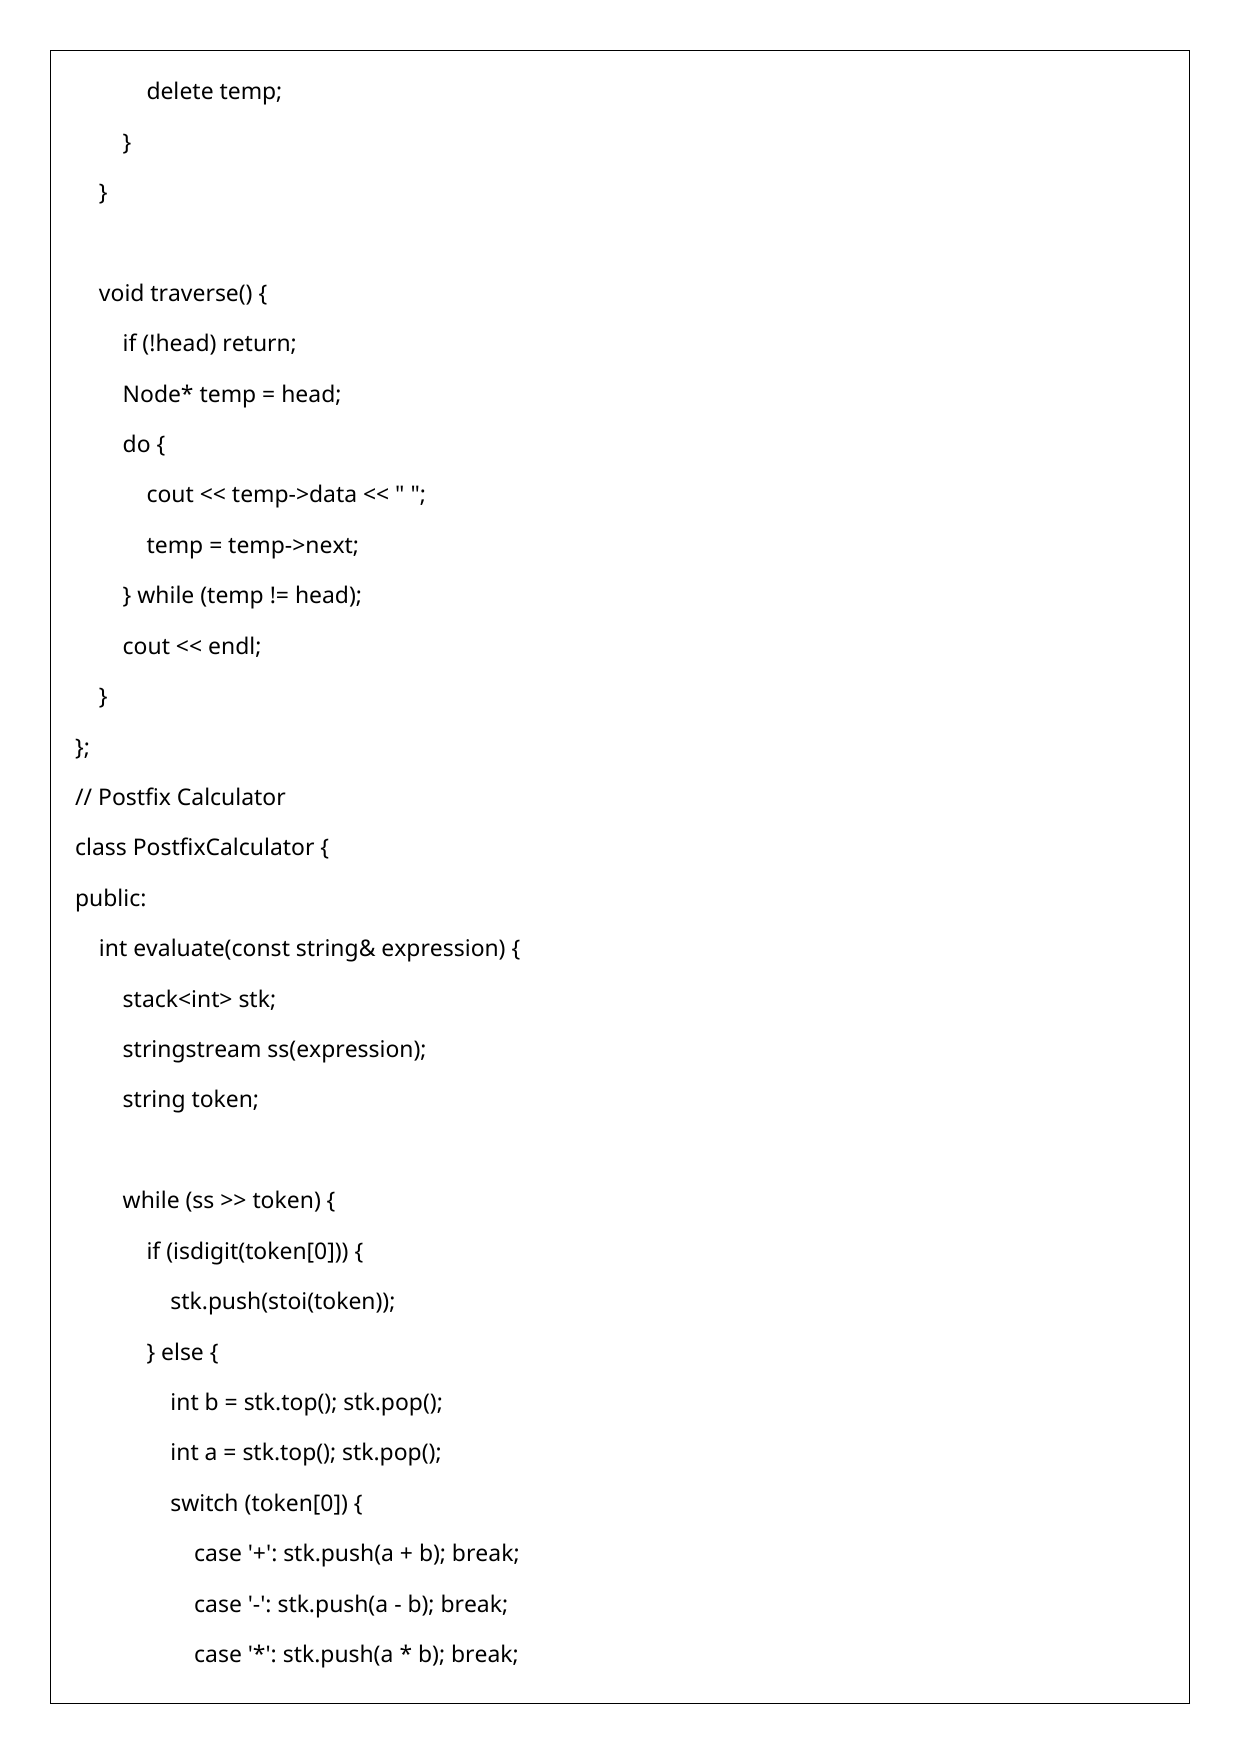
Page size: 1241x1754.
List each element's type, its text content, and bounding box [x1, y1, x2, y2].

text cout << temp->data << " "; [75, 478, 1165, 509]
text if (isdigit(token[0])) { [75, 1234, 1165, 1266]
text int evaluate(const string& expression) { [75, 932, 1165, 963]
text stack<int> stk; [75, 982, 1165, 1014]
text void traverse() { [75, 277, 1165, 308]
text } [75, 125, 1165, 157]
text case '-': stk.push(a - b); break; [75, 1587, 1165, 1619]
text case '+': stk.push(a + b); break; [75, 1537, 1165, 1568]
text } [75, 680, 1165, 711]
text string token; [75, 1083, 1165, 1114]
text } else { [75, 1335, 1165, 1367]
text temp = temp->next; [75, 529, 1165, 560]
text public: [75, 882, 1165, 913]
text cout << endl; [75, 629, 1165, 661]
text class PostfixCalculator { [75, 831, 1165, 862]
text stringstream ss(expression); [75, 1033, 1165, 1064]
text int b = stk.top(); stk.pop(); [75, 1386, 1165, 1417]
text } [75, 176, 1165, 207]
text } while (temp != head); [75, 579, 1165, 610]
text // Postfix Calculator [75, 781, 1165, 812]
text stk.push(stoi(token)); [75, 1285, 1165, 1316]
text int a = stk.top(); stk.pop(); [75, 1436, 1165, 1467]
text do { [75, 428, 1165, 459]
text switch (token[0]) { [75, 1487, 1165, 1518]
text delete temp; [75, 75, 1165, 106]
text while (ss >> token) { [75, 1184, 1165, 1215]
text if (!head) return; [75, 327, 1165, 358]
text case '*': stk.push(a * b); break; [75, 1638, 1165, 1669]
text Node* temp = head; [75, 377, 1165, 409]
text }; [75, 730, 1165, 762]
